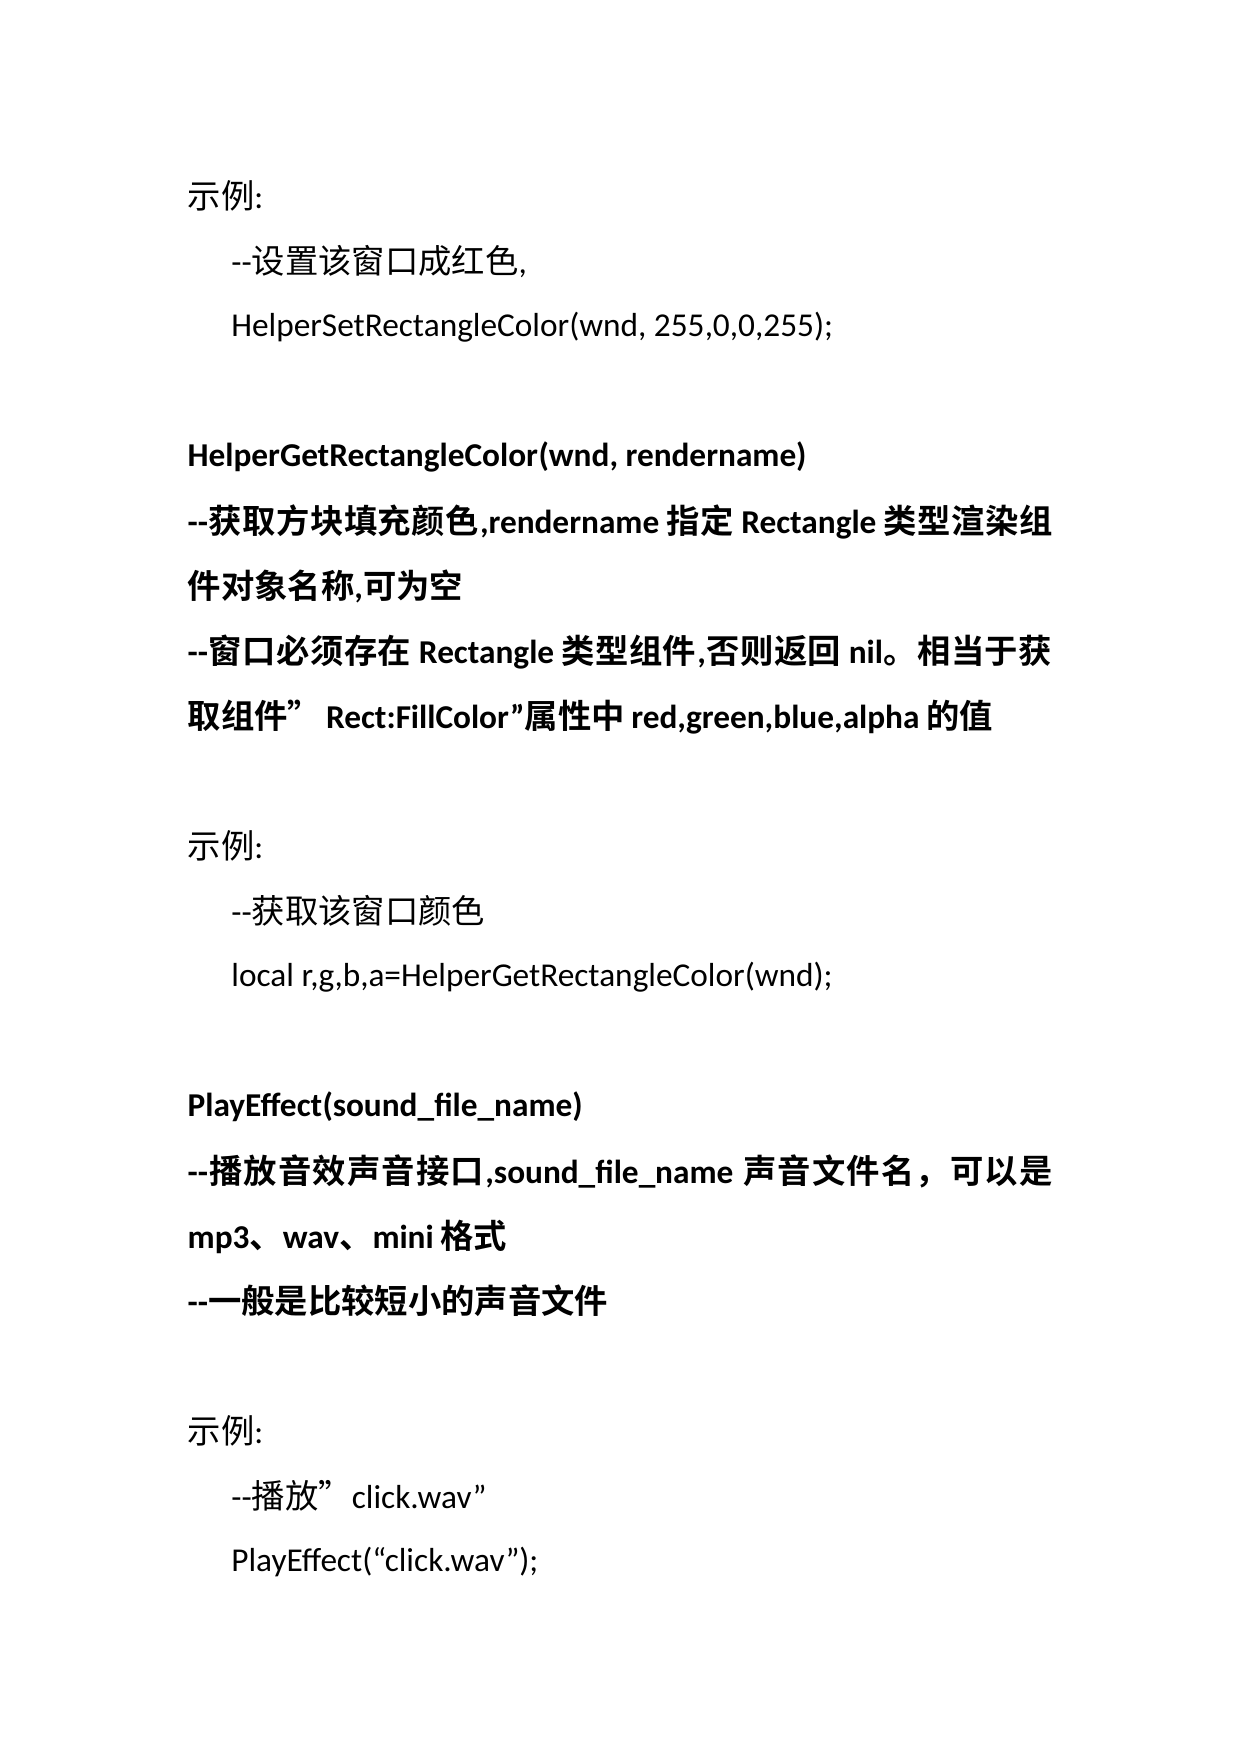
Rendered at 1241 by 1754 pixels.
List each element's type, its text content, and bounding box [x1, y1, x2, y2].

text --获取该窗口颜色 [187, 877, 1053, 942]
text HelperGetRectangleColor(wnd, rendername) [187, 422, 1053, 487]
text 示例: [187, 162, 1053, 227]
text --播放”click.wav” [187, 1462, 1053, 1527]
text 示例: [187, 1397, 1053, 1462]
text --一般是比较短小的声音文件 [187, 1267, 1053, 1332]
text HelperSetRectangleColor(wnd, 255,0,0,255); [187, 292, 1053, 357]
text 示例: [187, 812, 1053, 877]
text --设置该窗口成红色, [187, 227, 1053, 292]
text PlayEffect(sound_file_name) [187, 1072, 1053, 1137]
text --获取方块填充颜色,rendername指定Rectangle类型渲染组件对象名称,可为空 [187, 487, 1053, 617]
text local r,g,b,a=HelperGetRectangleColor(wnd); [187, 942, 1053, 1007]
text --播放音效声音接口,sound_file_name 声音文件名，可以是mp3、wav、mini格式 [187, 1137, 1053, 1267]
text --窗口必须存在Rectangle类型组件,否则返回nil。相当于获取组件” Rect:FillColor”属性中red,green,blue,alpha的值 [187, 617, 1053, 747]
text PlayEffect(“click.wav”); [187, 1527, 1053, 1592]
